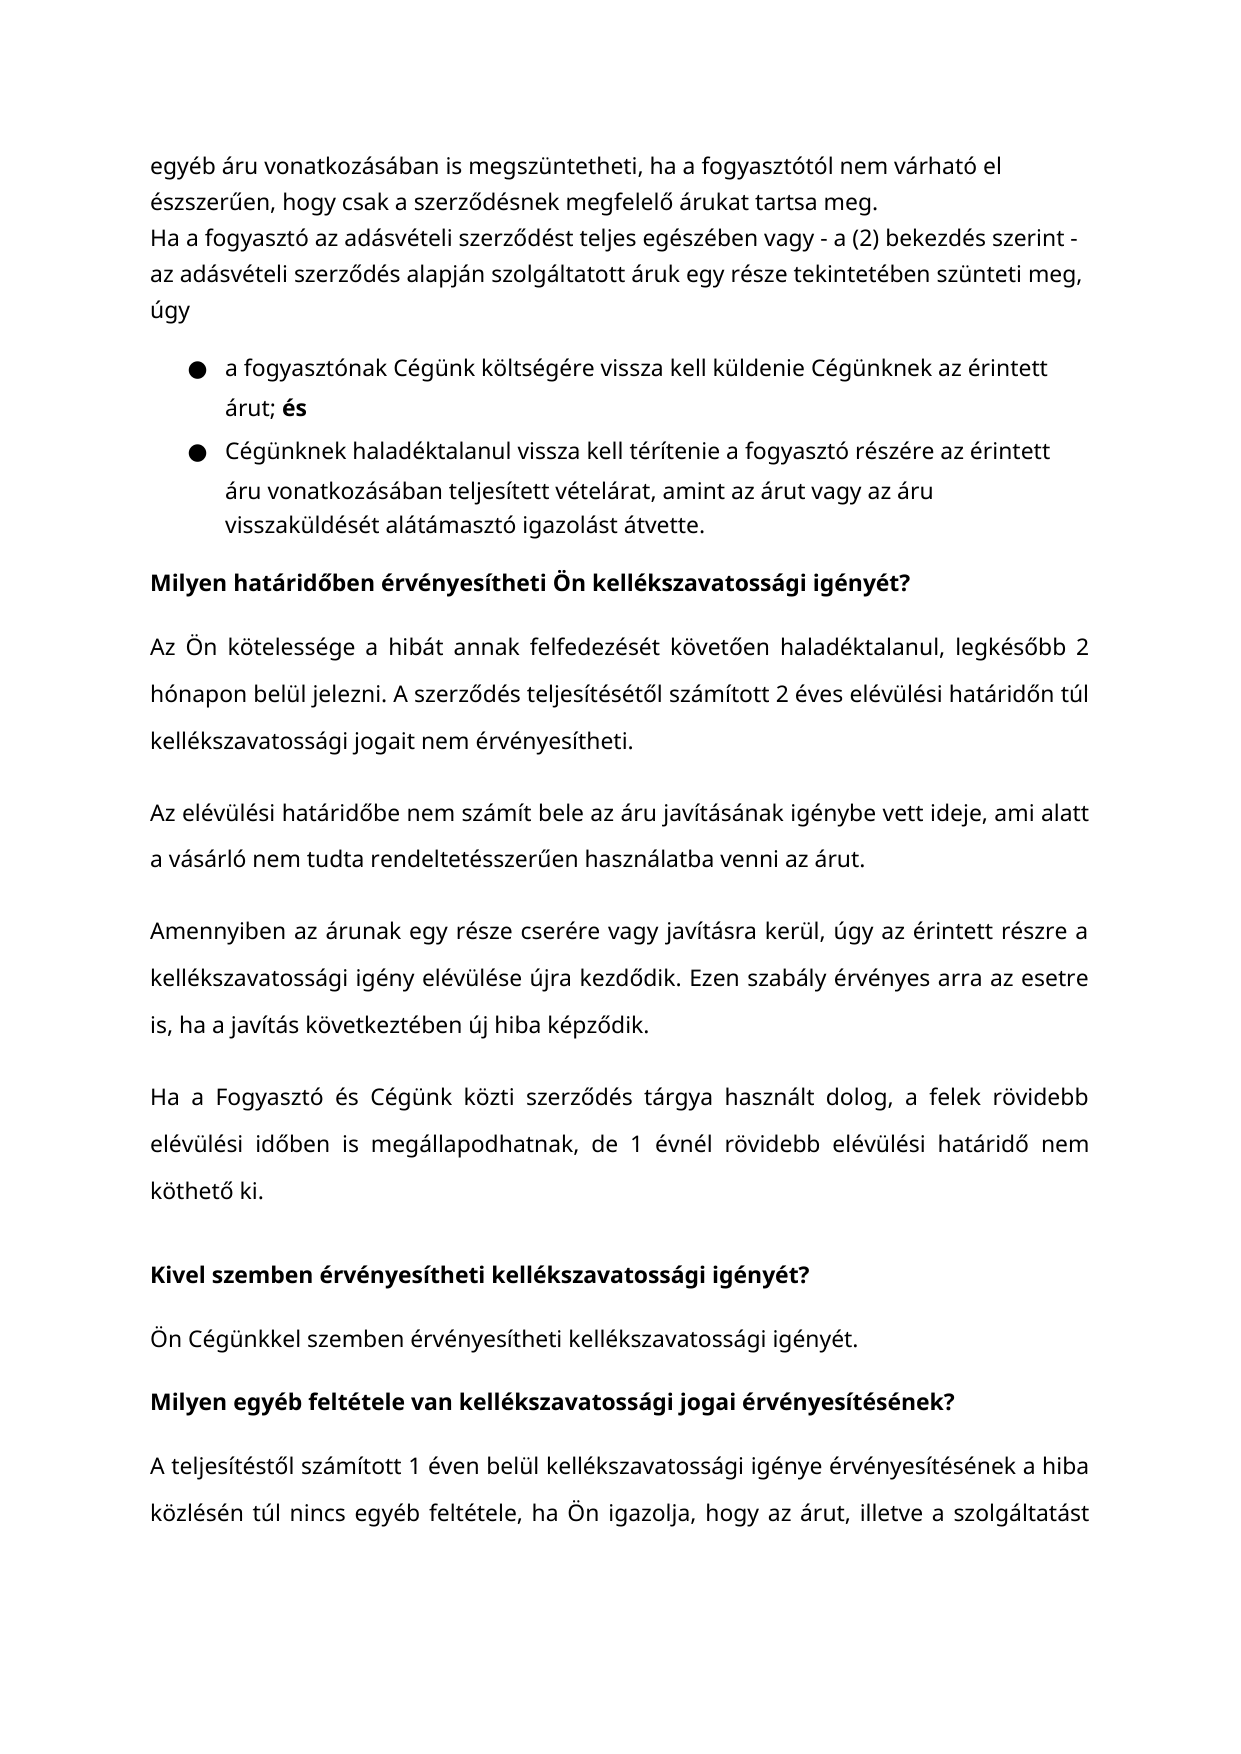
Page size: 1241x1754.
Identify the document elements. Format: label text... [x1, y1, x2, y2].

text Az Ön kötelessége a hibát annak felfedezését követően haladéktalanul, legkésőbb 2 hónapon belül jelezni. A szerződés teljesítésétől számított 2 éves elévülési határidőn túl kellékszavatossági jogait nem érvényesítheti. [150, 631, 1090, 756]
text Kivel szemben érvényesítheti kellékszavatossági igényét? [150, 1259, 1090, 1290]
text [150, 150, 1090, 217]
text Ha a fogyasztó az adásvételi szerződést teljes egészében vagy - a (2) bekezdés szerint - az adásvételi szerződés alapján szolgáltatott áruk egy része tekintetében szünteti meg, úgy [150, 222, 1090, 325]
text Milyen egyéb feltétele van kellékszavatossági jogai érvényesítésének? [150, 1386, 1090, 1417]
text Ha a Fogyasztó és Cégünk közti szerződés tárgya használt dolog, a felek rövidebb elévülési időben is megállapodhatnak, de 1 évnél rövidebb elévülési határidő nem köthető ki. [150, 1081, 1090, 1206]
list a fogyasztónak Cégünk költségére vissza kell küldenie Cégünknek az érintett árut; és [187, 342, 1090, 423]
text Az elévülési határidőbe nem számít bele az áru javításának igénybe vett ideje, ami alatt a vásárló nem tudta rendeltetésszerűen használatba venni az árut. [150, 797, 1090, 875]
text Milyen határidőben érvényesítheti Ön kellékszavatossági igényét? [150, 567, 1090, 599]
list Cégünknek haladéktalanul vissza kell térítenie a fogyasztó részére az érintett áru vonatkozásában teljesített vételárat, amint az árut vagy az áru visszaküldését alátámasztó igazolást átvette. [187, 425, 1090, 540]
text Ön Cégünkkel szemben érvényesítheti kellékszavatossági igényét. [150, 1323, 1090, 1354]
text Amennyiben az árunak egy része cserére vagy javításra kerül, úgy az érintett részre a kellékszavatossági igény elévülése újra kezdődik. Ezen szabály érvényes arra az esetre is, ha a javítás következtében új hiba képződik. [150, 915, 1090, 1040]
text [150, 1450, 1090, 1528]
